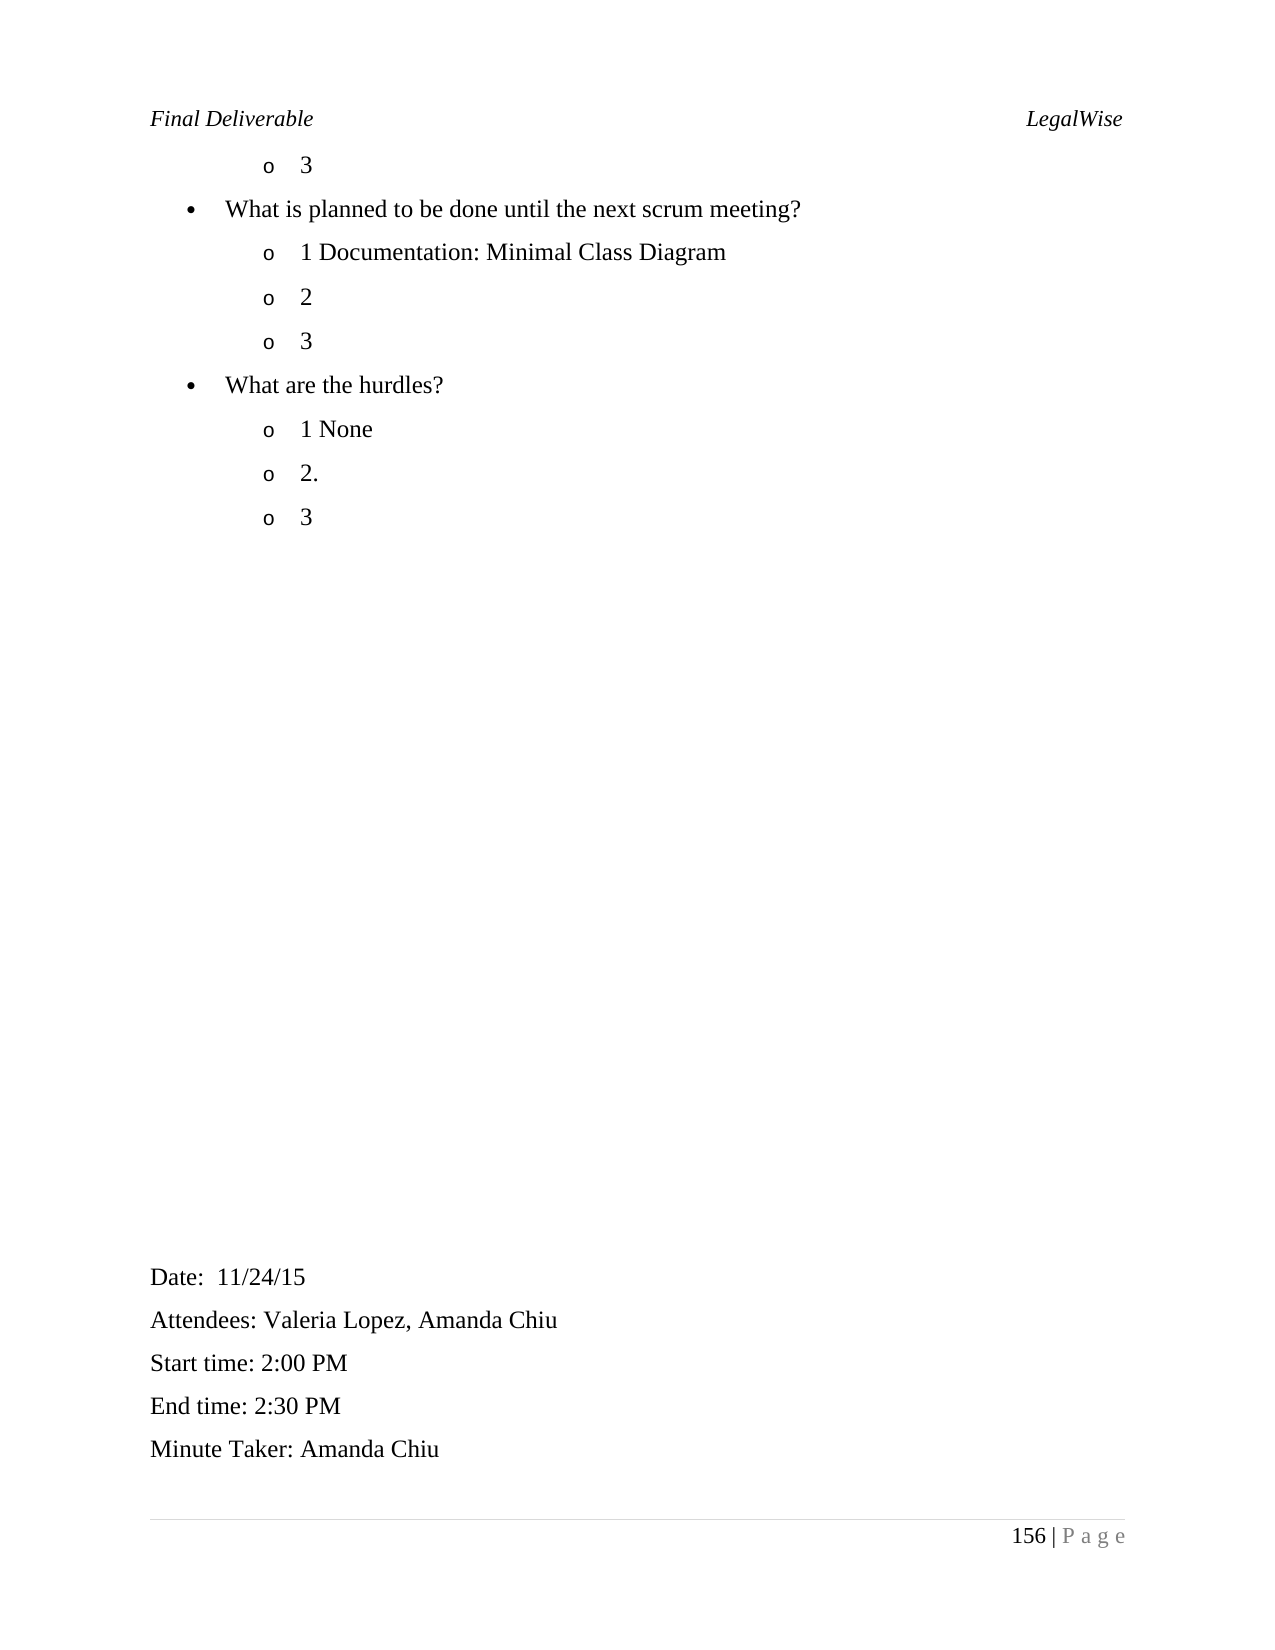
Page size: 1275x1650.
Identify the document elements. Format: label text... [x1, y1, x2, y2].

text Attendees: Valeria Lopez, Amanda Chiu [150, 1305, 1125, 1334]
list What are the hurdles? [187, 371, 1125, 399]
list What is planned to be done until the next scrum meeting? [187, 194, 1125, 223]
text Start time: 2:00 PM [150, 1348, 1125, 1377]
text End time: 2:30 PM [150, 1391, 1125, 1420]
text Minute Taker: Amanda Chiu [150, 1434, 1125, 1463]
list 3 [262, 326, 1125, 356]
list 1 Documentation: Minimal Class Diagram [262, 237, 1125, 267]
list 1 None [262, 414, 1125, 443]
list 3 [262, 150, 1125, 179]
text Date: 11/24/15 [150, 1262, 1125, 1291]
list 2. [262, 458, 1125, 488]
list 3 [262, 502, 1125, 532]
list 2 [262, 282, 1125, 311]
